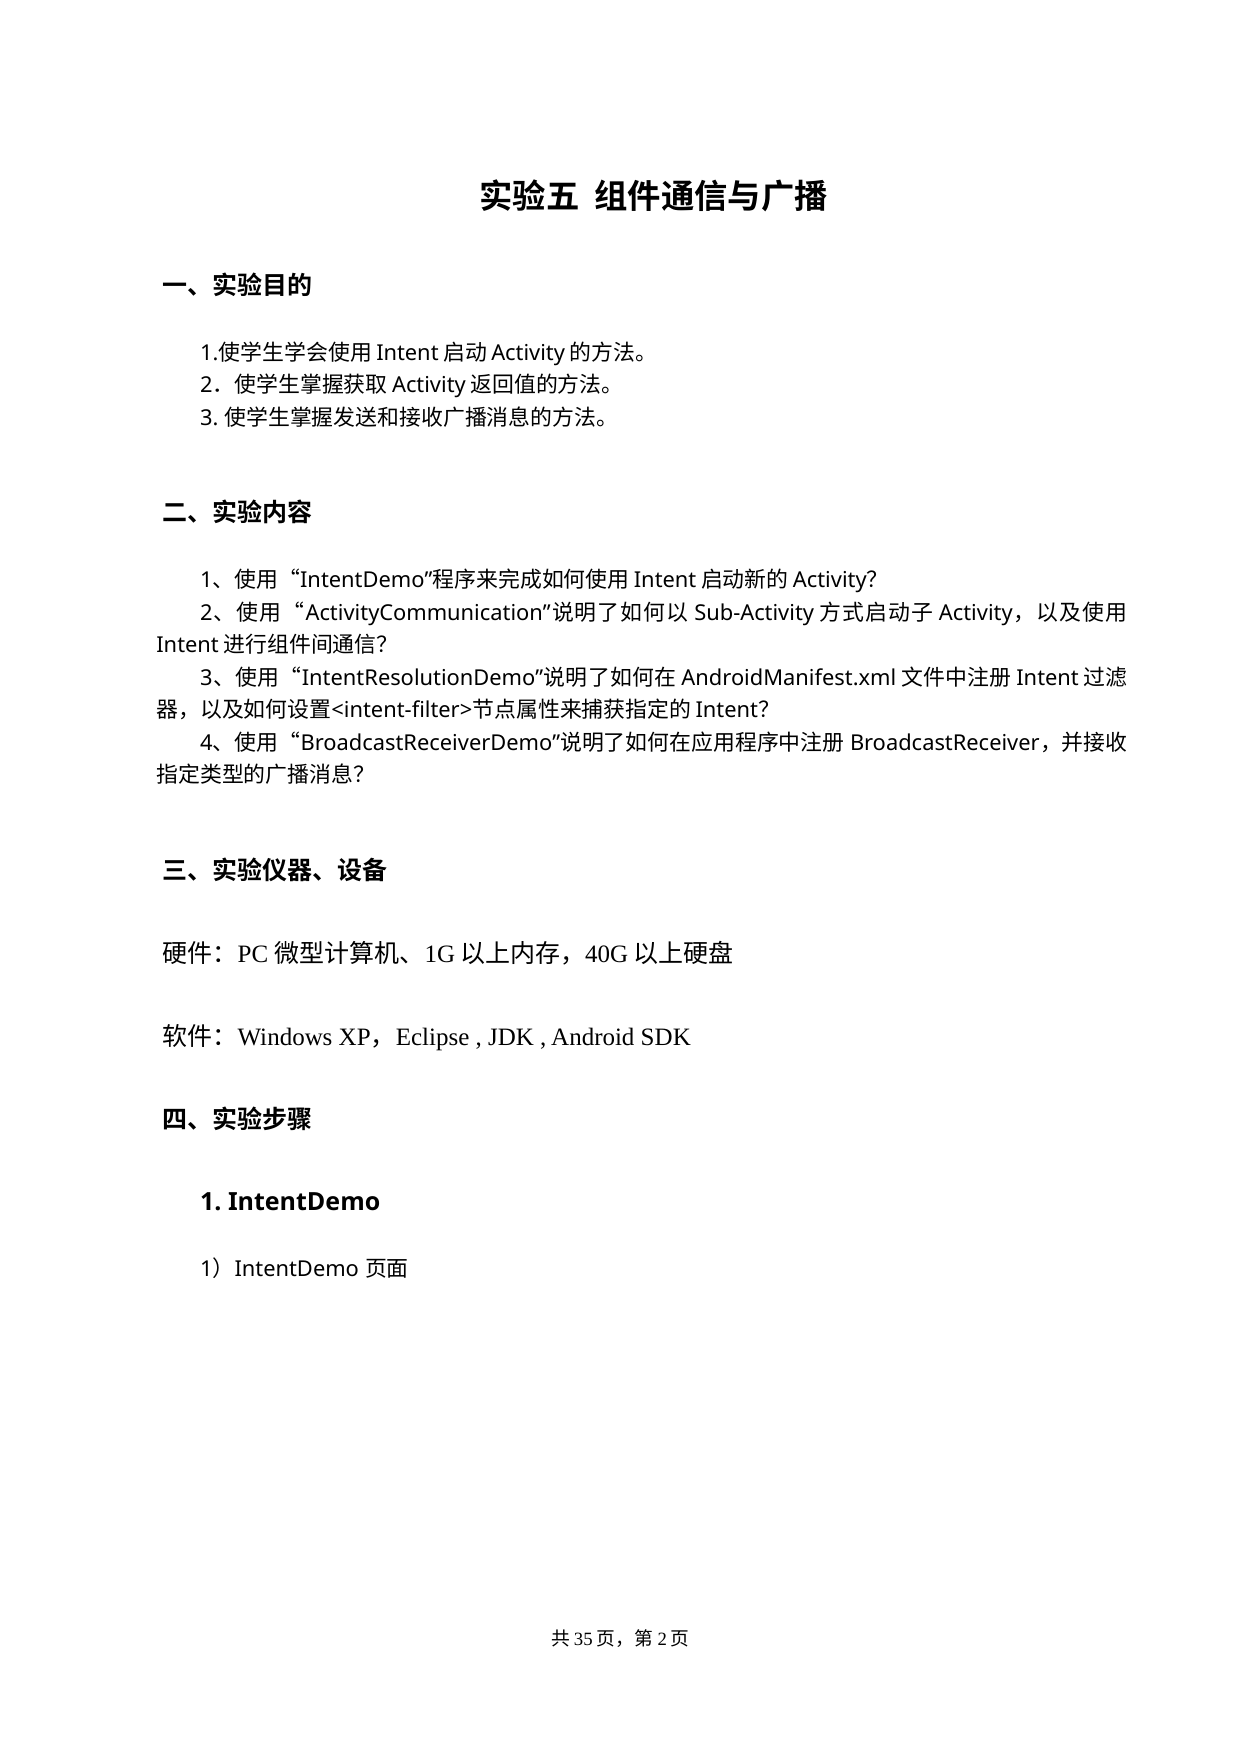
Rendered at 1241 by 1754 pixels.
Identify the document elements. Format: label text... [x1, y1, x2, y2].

text 4、使用“BroadcastReceiverDemo”说明了如何在应用程序中注册BroadcastReceiver，并接收指定类型的广播消息？ [156, 724, 1128, 789]
text 1、使用“IntentDemo”程序来完成如何使用Intent启动新的Activity？ [156, 562, 1128, 594]
text 3、使用“IntentResolutionDemo”说明了如何在AndroidManifest.xml文件中注册Intent过滤器，以及如何设置<intent-filter>节点属性来捕获指定的Intent？ [156, 659, 1128, 724]
text 实验五 组件通信与广播 [112, 162, 1128, 227]
text 1）IntentDemo 页面 [156, 1251, 1128, 1283]
text 2、使用“ActivityCommunication”说明了如何以Sub-Activity方式启动子Activity，以及使用Intent进行组件间通信？ [156, 594, 1128, 659]
text 三、实验仪器、设备 [112, 836, 1128, 901]
text 硬件：PC 微型计算机、1G以上内存，40G以上硬盘 [112, 919, 1128, 984]
text 3. 使学生掌握发送和接收广播消息的方法。 [156, 399, 1128, 432]
text 一、实验目的 [112, 251, 1128, 316]
text 二、实验内容 [112, 478, 1128, 543]
text 1.使学生学会使用Intent启动Activity的方法。 [156, 334, 1128, 367]
text 软件：Windows XP，Eclipse , JDK , Android SDK [112, 1002, 1128, 1067]
text 1. IntentDemo [150, 1168, 1128, 1233]
text 2．使学生掌握获取Activity返回值的方法。 [156, 367, 1128, 399]
text 四、实验步骤 [112, 1085, 1128, 1150]
